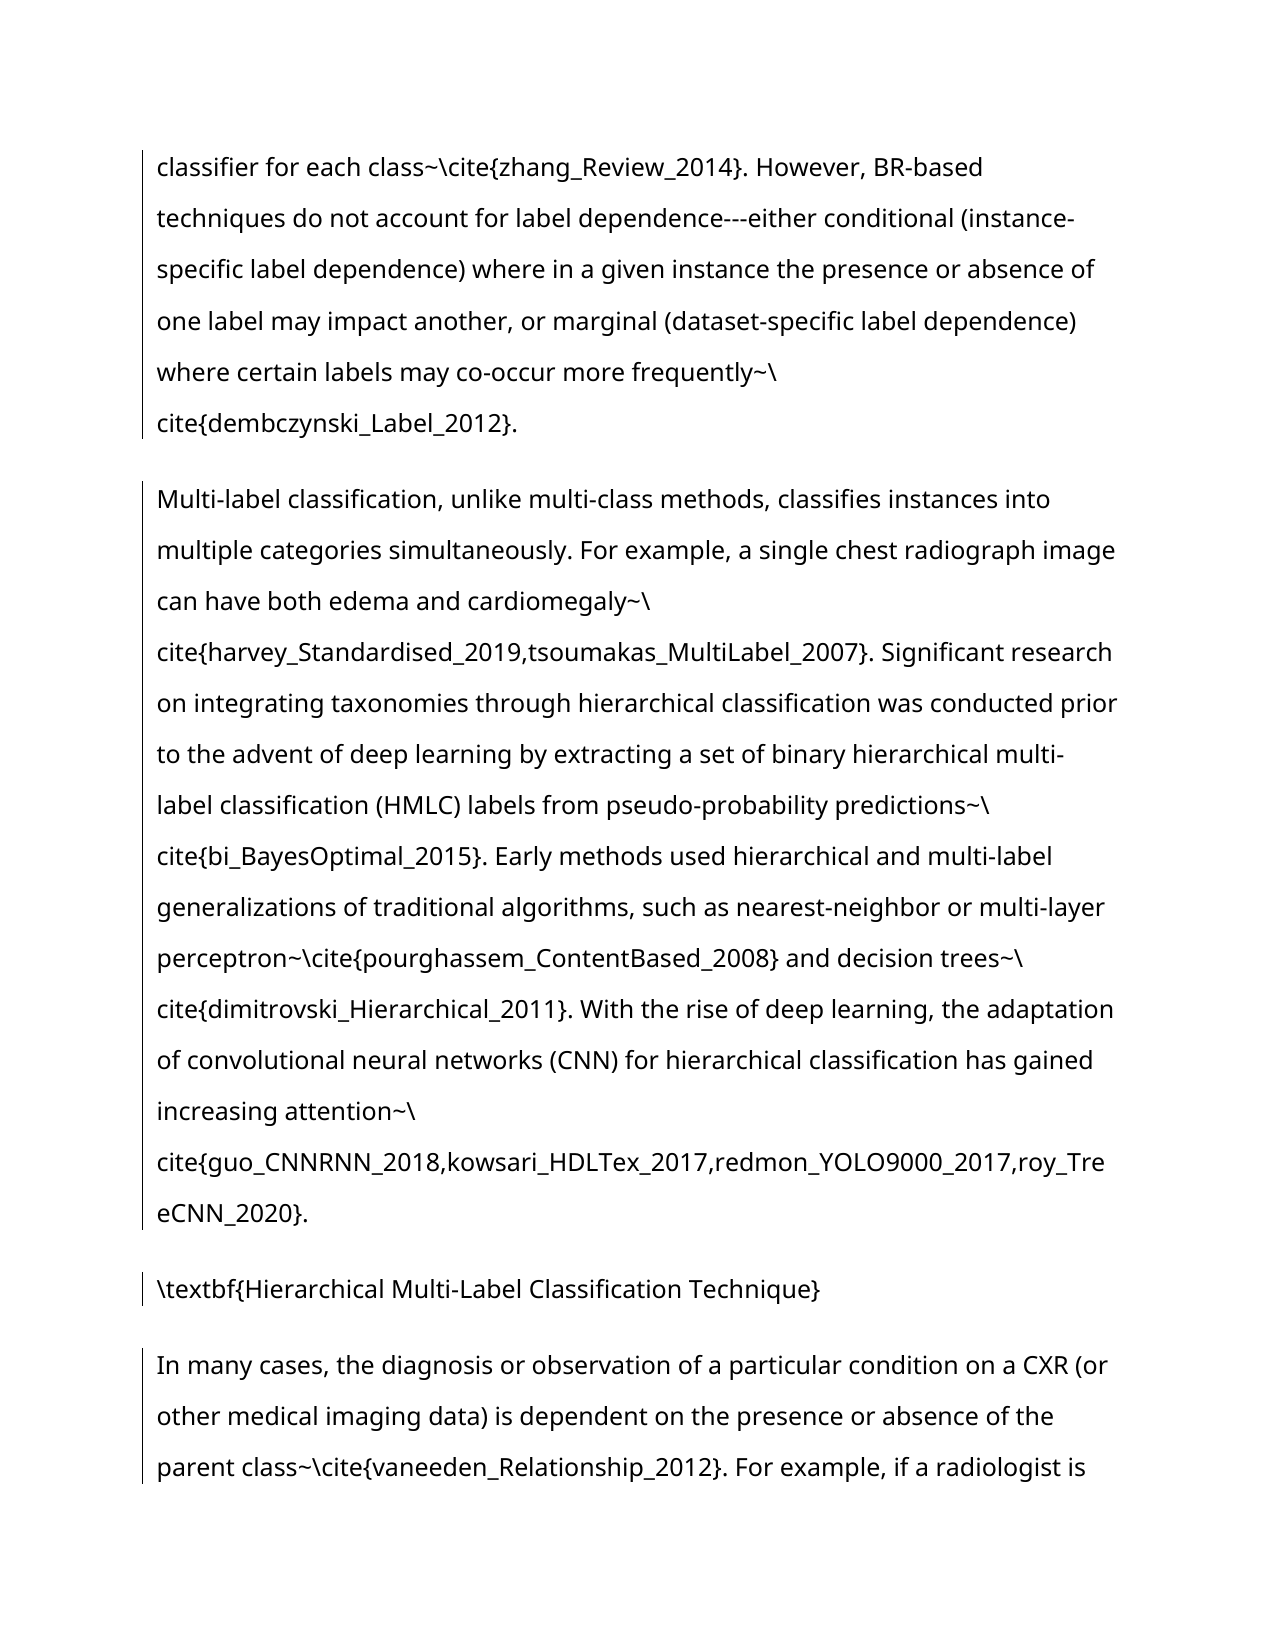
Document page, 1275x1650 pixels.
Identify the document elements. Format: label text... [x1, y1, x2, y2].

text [156, 1348, 1118, 1484]
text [156, 150, 1118, 439]
text \textbf{Hierarchical Multi-Label Classification Technique} [156, 1272, 1118, 1306]
text Multi-label classification, unlike multi-class methods, classifies instances into multiple categories simultaneously. For example, a single chest radiograph image can have both edema and cardiomegaly~\cite{harvey_Standardised_2019,tsoumakas_MultiLabel_2007}. Significant research on integrating taxonomies through hierarchical classification was conducted prior to the advent of deep learning by extracting a set of binary hierarchical multi-label classification (HMLC) labels from pseudo-probability predictions~\cite{bi_BayesOptimal_2015}. Early methods used hierarchical and multi-label generalizations of traditional algorithms, such as nearest-neighbor or multi-layer perceptron~\cite{pourghassem_ContentBased_2008} and decision trees~\cite{dimitrovski_Hierarchical_2011}. With the rise of deep learning, the adaptation of convolutional neural networks (CNN) for hierarchical classification has gained increasing attention~\cite{guo_CNNRNN_2018,kowsari_HDLTex_2017,redmon_YOLO9000_2017,roy_TreeCNN_2020}. [156, 481, 1118, 1230]
